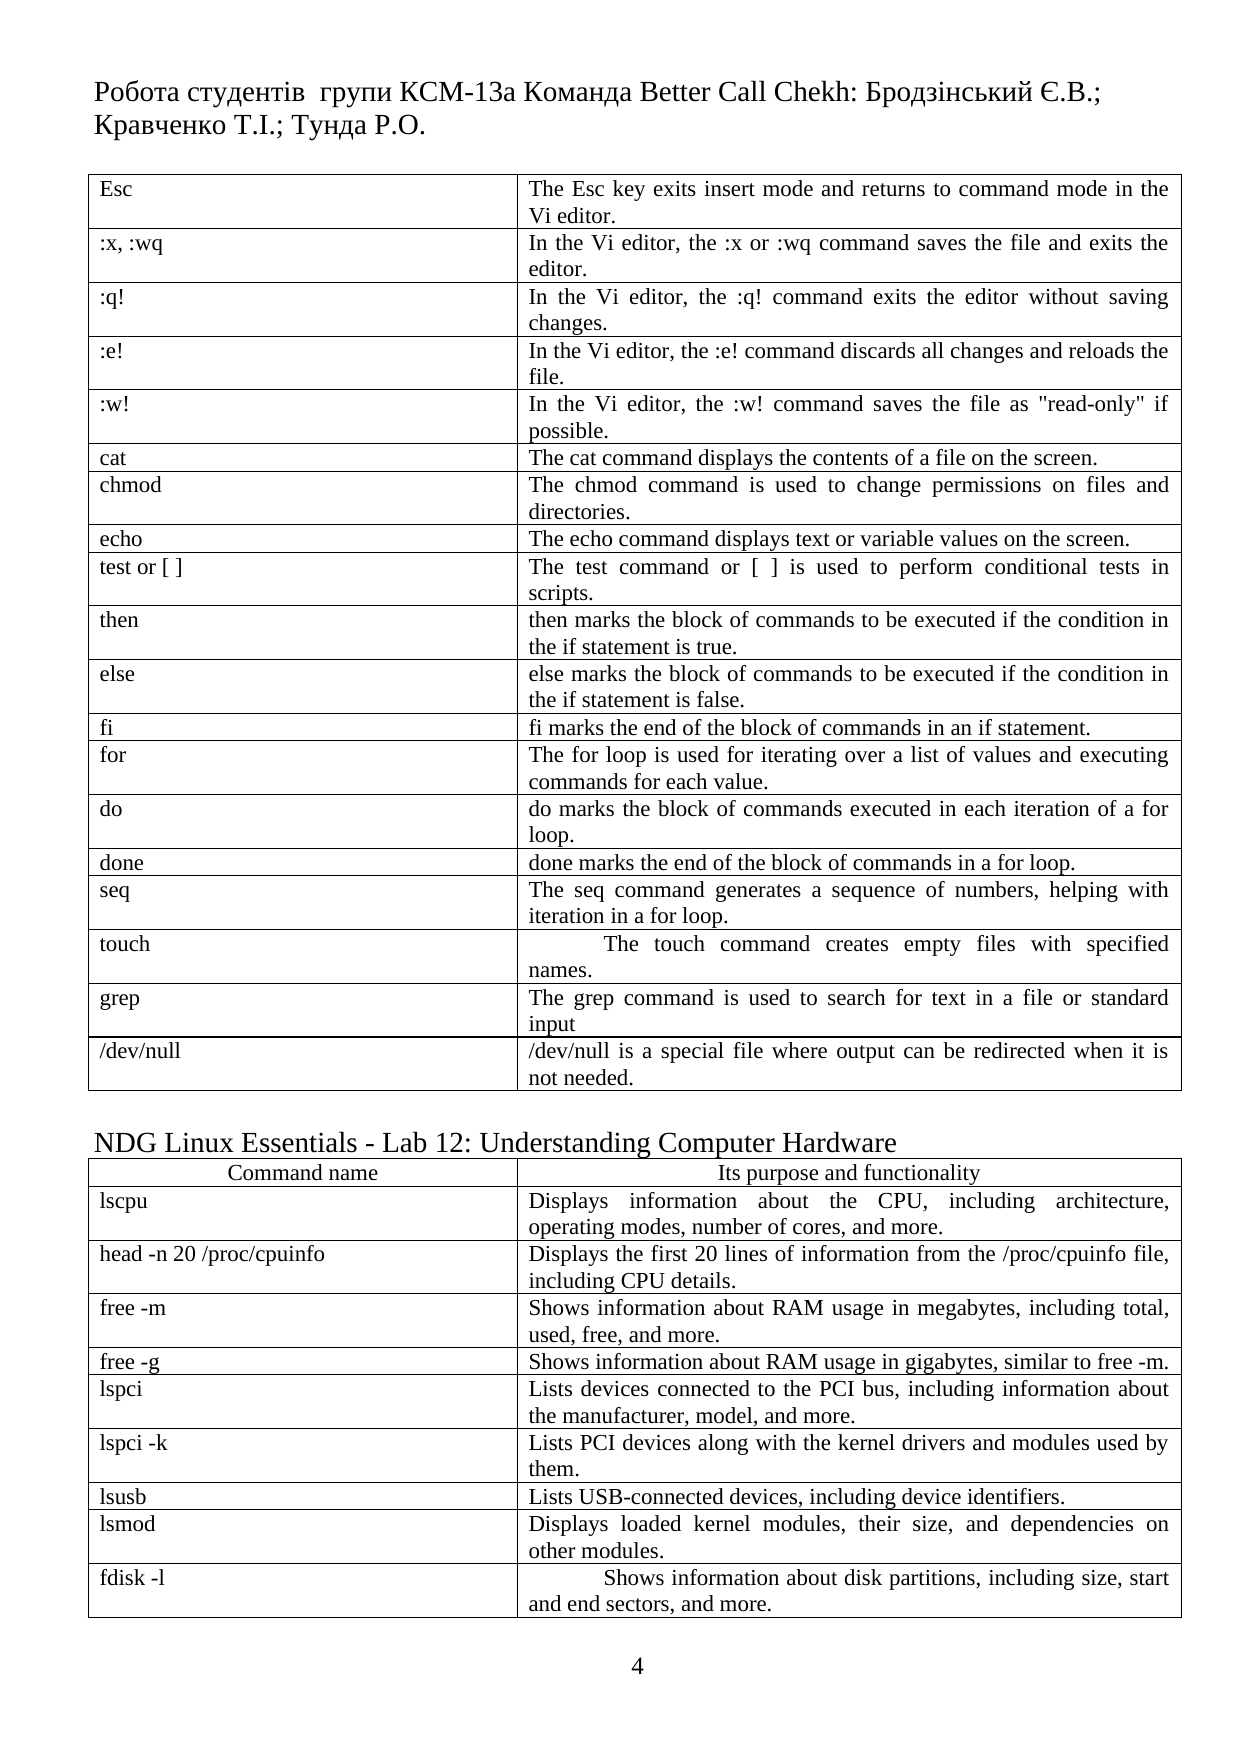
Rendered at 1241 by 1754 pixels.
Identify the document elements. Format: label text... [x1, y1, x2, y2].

table_cell :q! [89, 283, 517, 336]
table_cell do marks the block of commands executed in each iteration of a for loop. [518, 795, 1181, 848]
table_cell for [89, 741, 517, 794]
table_cell Shows information about disk partitions, including size, start and end sectors, and more. [518, 1564, 1181, 1617]
table_cell :e! [89, 337, 517, 389]
table_cell :x, :wq [89, 229, 517, 282]
table_cell free -g [89, 1348, 517, 1374]
table_cell touch [89, 930, 517, 983]
table_cell lsmod [89, 1510, 517, 1563]
table_cell The grep command is used to search for text in a file or standard input [518, 984, 1181, 1036]
table_cell The chmod command is used to change permissions on files and directories. [518, 472, 1181, 524]
table_cell In the Vi editor, the :q! command exits the editor without saving changes. [518, 283, 1181, 336]
table_cell The cat command displays the contents of a file on the screen. [518, 444, 1181, 471]
table_cell echo [89, 525, 517, 552]
table_cell seq [89, 876, 517, 929]
table_cell Displays the first 20 lines of information from the /proc/cpuinfo file, including CPU details. [518, 1241, 1181, 1293]
table_cell cat [89, 444, 517, 471]
table_cell The touch command creates empty files with specified names. [518, 930, 1181, 983]
table_cell Shows information about RAM usage in megabytes, including total, used, free, and more. [518, 1294, 1181, 1347]
table_cell free -m [89, 1294, 517, 1347]
table_cell lspci [89, 1375, 517, 1428]
table_cell else marks the block of commands to be executed if the condition in the if statement is false. [518, 660, 1181, 713]
table_cell In the Vi editor, the :x or :wq command saves the file and exits the editor. [518, 229, 1181, 282]
table_header Command name [89, 1159, 517, 1186]
table_cell In the Vi editor, the :e! command discards all changes and reloads the file. [518, 337, 1181, 389]
table_cell then [89, 606, 517, 659]
table_cell The seq command generates a sequence of numbers, helping with iteration in a for loop. [518, 876, 1181, 929]
table_cell Lists PCI devices along with the kernel drivers and modules used by them. [518, 1429, 1181, 1482]
table_cell Esc [89, 175, 517, 228]
table_cell test or [ ] [89, 553, 517, 605]
table_header Its purpose and functionality [518, 1159, 1181, 1186]
table_cell Lists devices connected to the PCI bus, including information about the manufacturer, model, and more. [518, 1375, 1181, 1428]
table_cell Displays loaded kernel modules, their size, and dependencies on other modules. [518, 1510, 1181, 1563]
table_cell The echo command displays text or variable values on the screen. [518, 525, 1181, 552]
table_cell The Esc key exits insert mode and returns to command mode in the Vi editor. [518, 175, 1181, 228]
table_cell done marks the end of the block of commands in a for loop. [518, 849, 1181, 875]
table_cell fi [89, 714, 517, 740]
table_cell fdisk -l [89, 1564, 517, 1617]
table_cell grep [89, 984, 517, 1036]
table_cell In the Vi editor, the :w! command saves the file as "read-only" if possible. [518, 390, 1181, 443]
table_cell head -n 20 /proc/cpuinfo [89, 1241, 517, 1293]
table_cell done [89, 849, 517, 875]
table_cell do [89, 795, 517, 848]
table_cell then marks the block of commands to be executed if the condition in the if statement is true. [518, 606, 1181, 659]
table_cell Displays information about the CPU, including architecture, operating modes, number of cores, and more. [518, 1187, 1181, 1239]
table_cell The for loop is used for iterating over a list of values and executing commands for each value. [518, 741, 1181, 794]
table_cell /dev/null is a special file where output can be redirected when it is not needed. [518, 1038, 1181, 1090]
table_cell else [89, 660, 517, 713]
table_cell /dev/null [89, 1038, 517, 1090]
table_cell lscpu [89, 1187, 517, 1239]
table_cell Shows information about RAM usage in gigabytes, similar to free -m. [518, 1348, 1181, 1374]
table_cell :w! [89, 390, 517, 443]
table_cell lspci -k [89, 1429, 517, 1482]
table_cell Lists USB-connected devices, including device identifiers. [518, 1483, 1181, 1509]
table_cell The test command or [ ] is used to perform conditional tests in scripts. [518, 553, 1181, 605]
table_cell lsusb [89, 1483, 517, 1509]
table_cell fi marks the end of the block of commands in an if statement. [518, 714, 1181, 740]
text NDG Linux Essentials - Lab 12: Understanding Computer Hardware [94, 1125, 1181, 1158]
table_cell chmod [89, 472, 517, 524]
